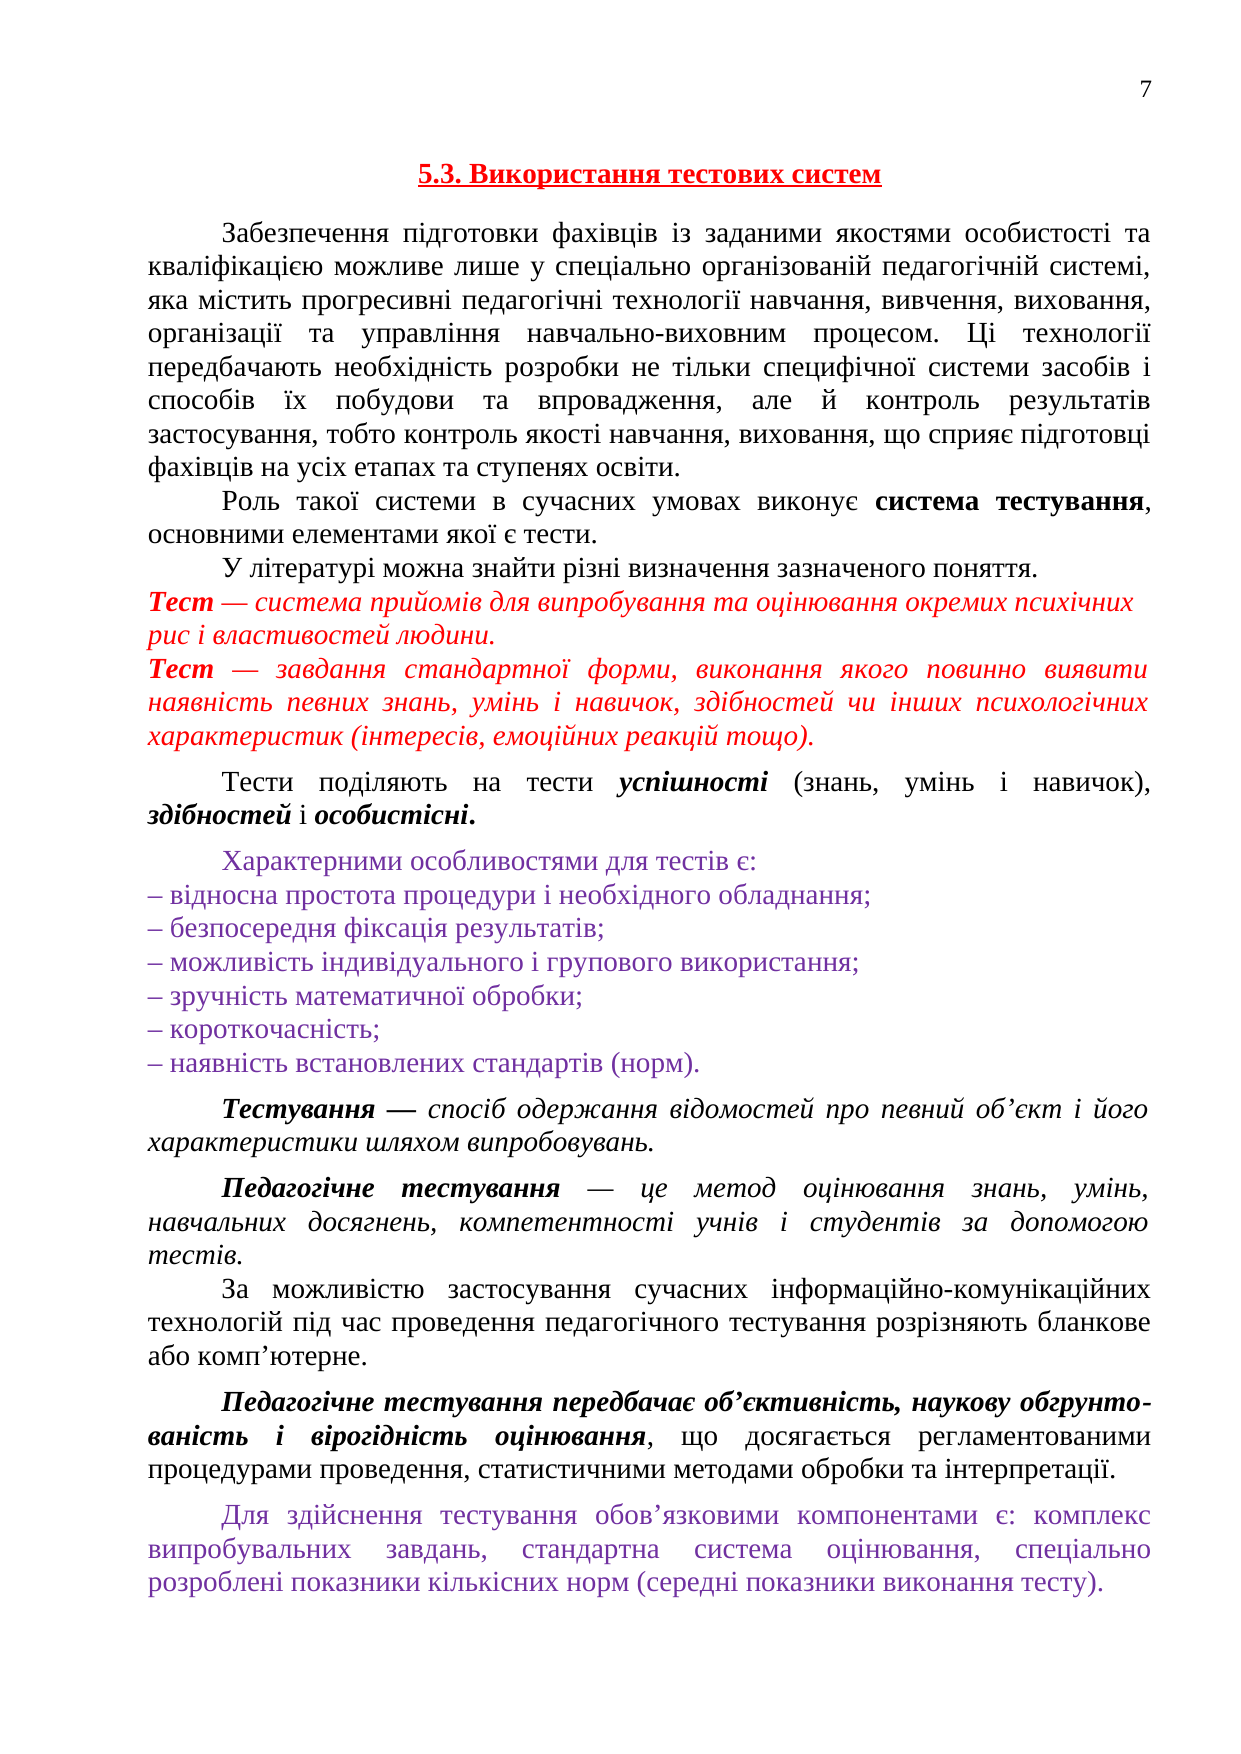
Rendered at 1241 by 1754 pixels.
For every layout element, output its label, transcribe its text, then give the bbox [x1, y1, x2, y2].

text Тестування — спосіб одержання відомостей про певний об’єкт і його характеристики шляхом випробовувань. [148, 1091, 1152, 1158]
text 5.3. Використання тестових систем [148, 156, 1152, 190]
text – можливість індивідуального і групового використання; [148, 944, 1152, 978]
text – відносна простота процедури і необхідного обладнання; [148, 877, 1152, 911]
text – наявність встановлених стандартів (норм). [148, 1045, 1152, 1078]
text Тест — система прийомів для випробування та оцінювання окремих психічних рис і властивостей людини. [148, 584, 1152, 651]
text – зручність математичної обробки; [148, 978, 1152, 1011]
text Забезпечення підготовки фахівців із заданими якостями особистості та кваліфікацією можливе лише у спеціально організованій педагогічній системі, яка містить прогресивні педагогічні технології навчання, вивчення, виховання, організації та управління навчально-виховним процесом. Ці технології передбачають необхідність розробки не тільки специфічної системи засобів і способів їх побудови та впровадження, але й контроль результатів застосування, тобто контроль якості навчання, виховання, що сприяє підготовці фахівців на усіх етапах та ступенях освіти. [148, 215, 1152, 483]
text Роль такої системи в сучасних умовах виконує система тестування, основними елементами якої є тести. [148, 483, 1152, 550]
text – короткочасність; [148, 1011, 1152, 1045]
text Тести поділяють на тести успішності (знань, умінь і навичок), здібностей і особистісні. [148, 764, 1152, 831]
text Педагогічне тестування — це метод оцінювання знань, умінь, навчальних досягнень, компетентності учнів і студентів за допомогою тестів. [148, 1170, 1152, 1271]
text За можливістю застосування сучасних інформаційно-комунікаційних технологій під час проведення педагогічного тестування розрізняють бланкове або комп’ютерне. [148, 1271, 1152, 1372]
text Педагогічне тестування передбачає об’єктивність, наукову обгрунтованість і вірогідність оцінювання, що досягається регламентованими процедурами проведення, статистичними методами обробки та інтерпретації. [148, 1384, 1152, 1485]
text – безпосередня фіксація результатів; [148, 911, 1152, 944]
text Для здійснення тестування обов’язковими компонентами є: комплекс випробувальних завдань, стандартна система оцінювання, спеціально розроблені показники кількісних норм (середні показники виконання тесту). [148, 1497, 1152, 1598]
text Характерними особливостями для тестів є: [148, 843, 1152, 877]
text Тест — завдання стандартної форми, виконання якого повинно виявити наявність певних знань, умінь і навичок, здібностей чи інших психологічних характеристик (інтересів, емоційних реакцій тощо). [148, 651, 1152, 751]
text У літературі можна знайти різні визначення зазначеного поняття. [148, 550, 1152, 584]
